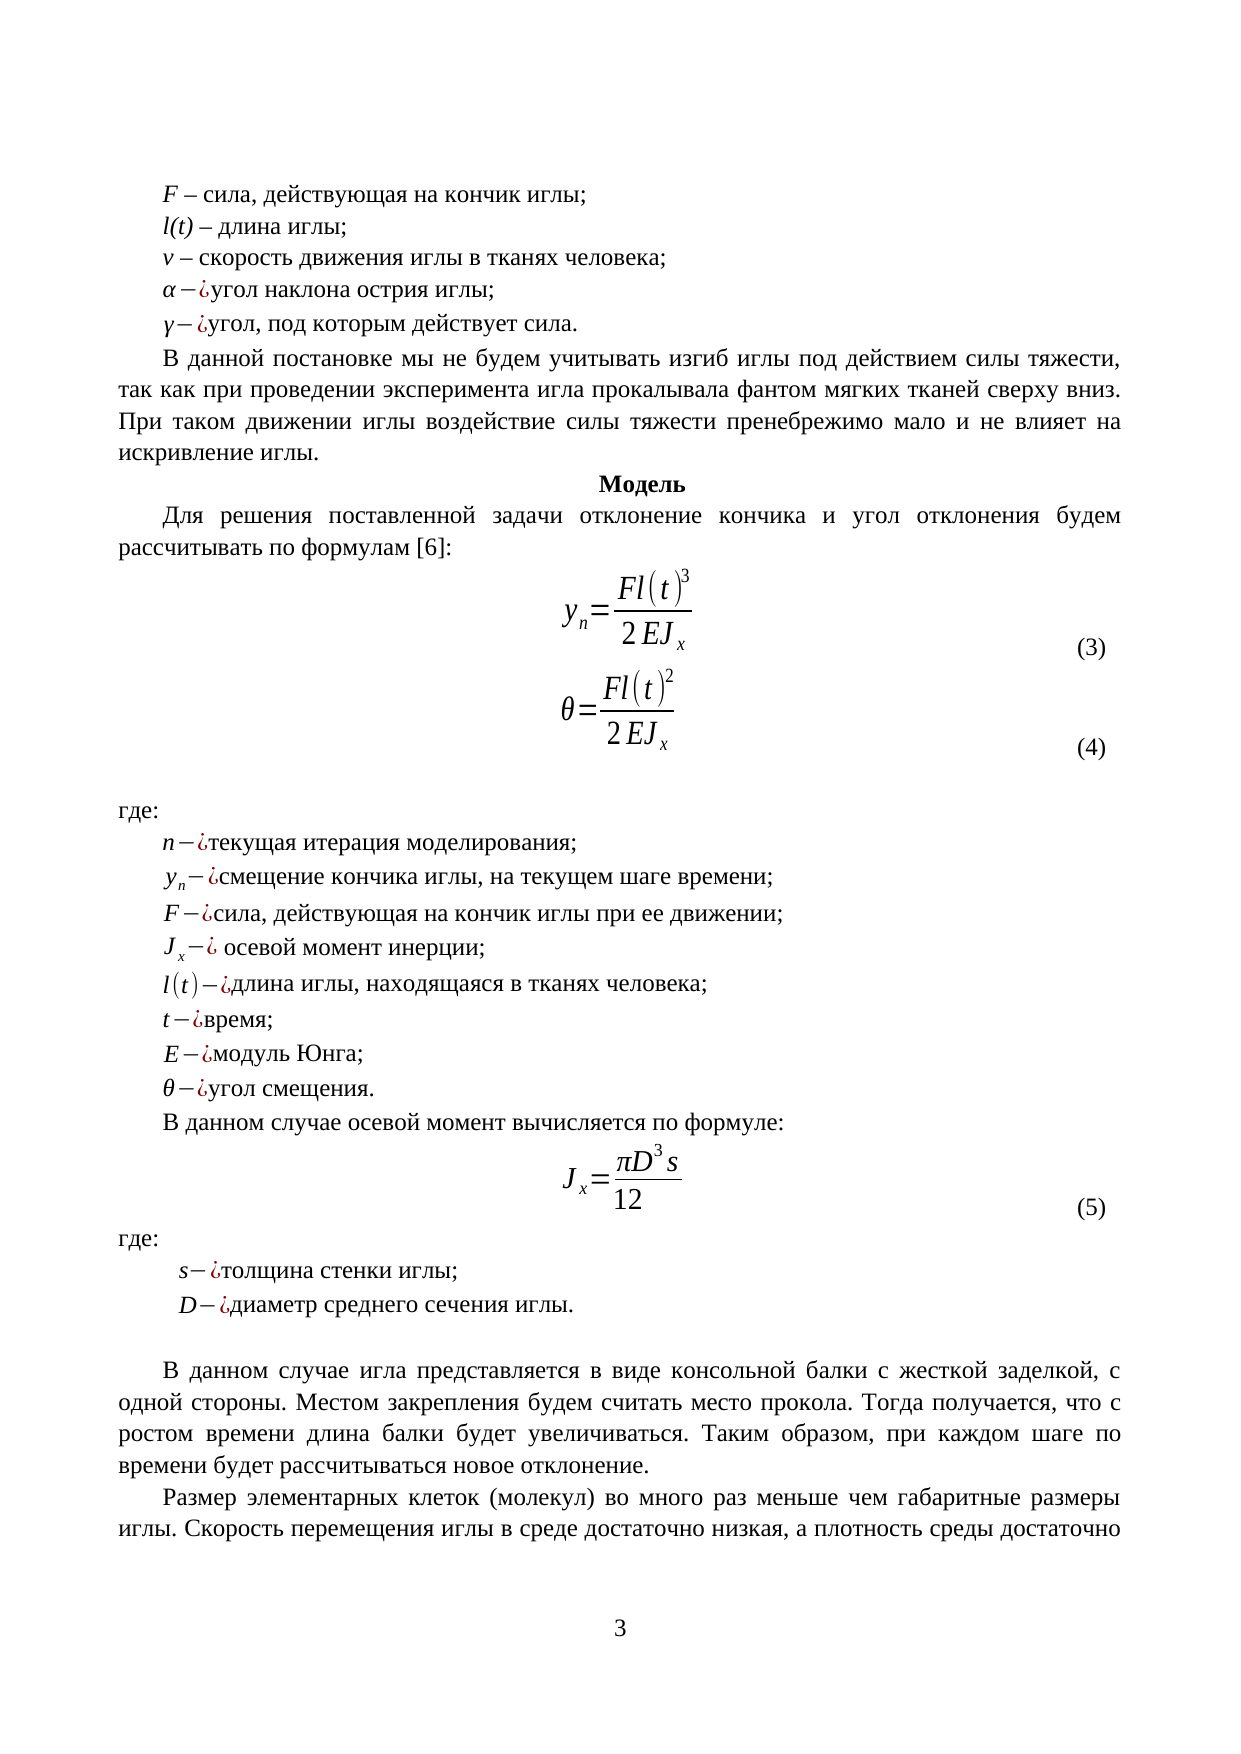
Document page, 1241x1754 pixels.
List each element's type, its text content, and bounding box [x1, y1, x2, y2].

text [118, 1482, 1122, 1542]
text (5) [487, 1139, 1122, 1221]
text (3) (4) [561, 564, 1122, 761]
text модуль Юнга; [118, 1038, 1122, 1070]
text осевой момент инерции; [118, 932, 1122, 966]
text Модель [118, 469, 1122, 498]
text диаметр среднего сечения иглы. [118, 1289, 1122, 1321]
text длина иглы, находящаяся в тканях человека; [118, 968, 1122, 1001]
text угол смещения. [118, 1073, 1122, 1104]
text смещение кончика иглы, на текущем шаге времени; [118, 861, 1122, 895]
text толщина стенки иглы; [118, 1255, 1122, 1287]
text угол, под которым действует сила. [118, 308, 1122, 340]
text сила, действующая на кончик иглы при ее движении; [118, 898, 1122, 929]
text В данном случае игла представляется в виде консольной балки с жесткой заделкой, с одной стороны. Местом закрепления будем считать место прокола. Тогда получается, что с ростом времени длина балки будет увеличиваться. Таким образом, при каждом шаге по времени будет рассчитываться новое отклонение. [118, 1355, 1122, 1479]
text v – скорость движения иглы в тканях человека; [118, 242, 1122, 271]
text текущая итерация моделирования; [118, 827, 1122, 859]
text F – сила, действующая на кончик иглы; [118, 179, 1122, 208]
text В данном случае осевой момент вычисляется по формуле: [118, 1107, 1122, 1136]
text время; [118, 1004, 1122, 1036]
text В данной постановке мы не будем учитывать изгиб иглы под действием силы тяжести, так как при проведении эксперимента игла прокалывала фантом мягких тканей сверху вниз. При таком движении иглы воздействие силы тяжести пренебрежимо мало и не влияет на искривление иглы. [118, 343, 1122, 466]
text где: [118, 796, 1122, 824]
text Для решения поставленной задачи отклонение кончика и угол отклонения будем рассчитывать по формулам [6]: [118, 501, 1122, 561]
text угол наклона острия иглы; [118, 274, 1122, 306]
text где: [118, 1223, 1122, 1252]
text l(t) – длина иглы; [118, 211, 1122, 239]
